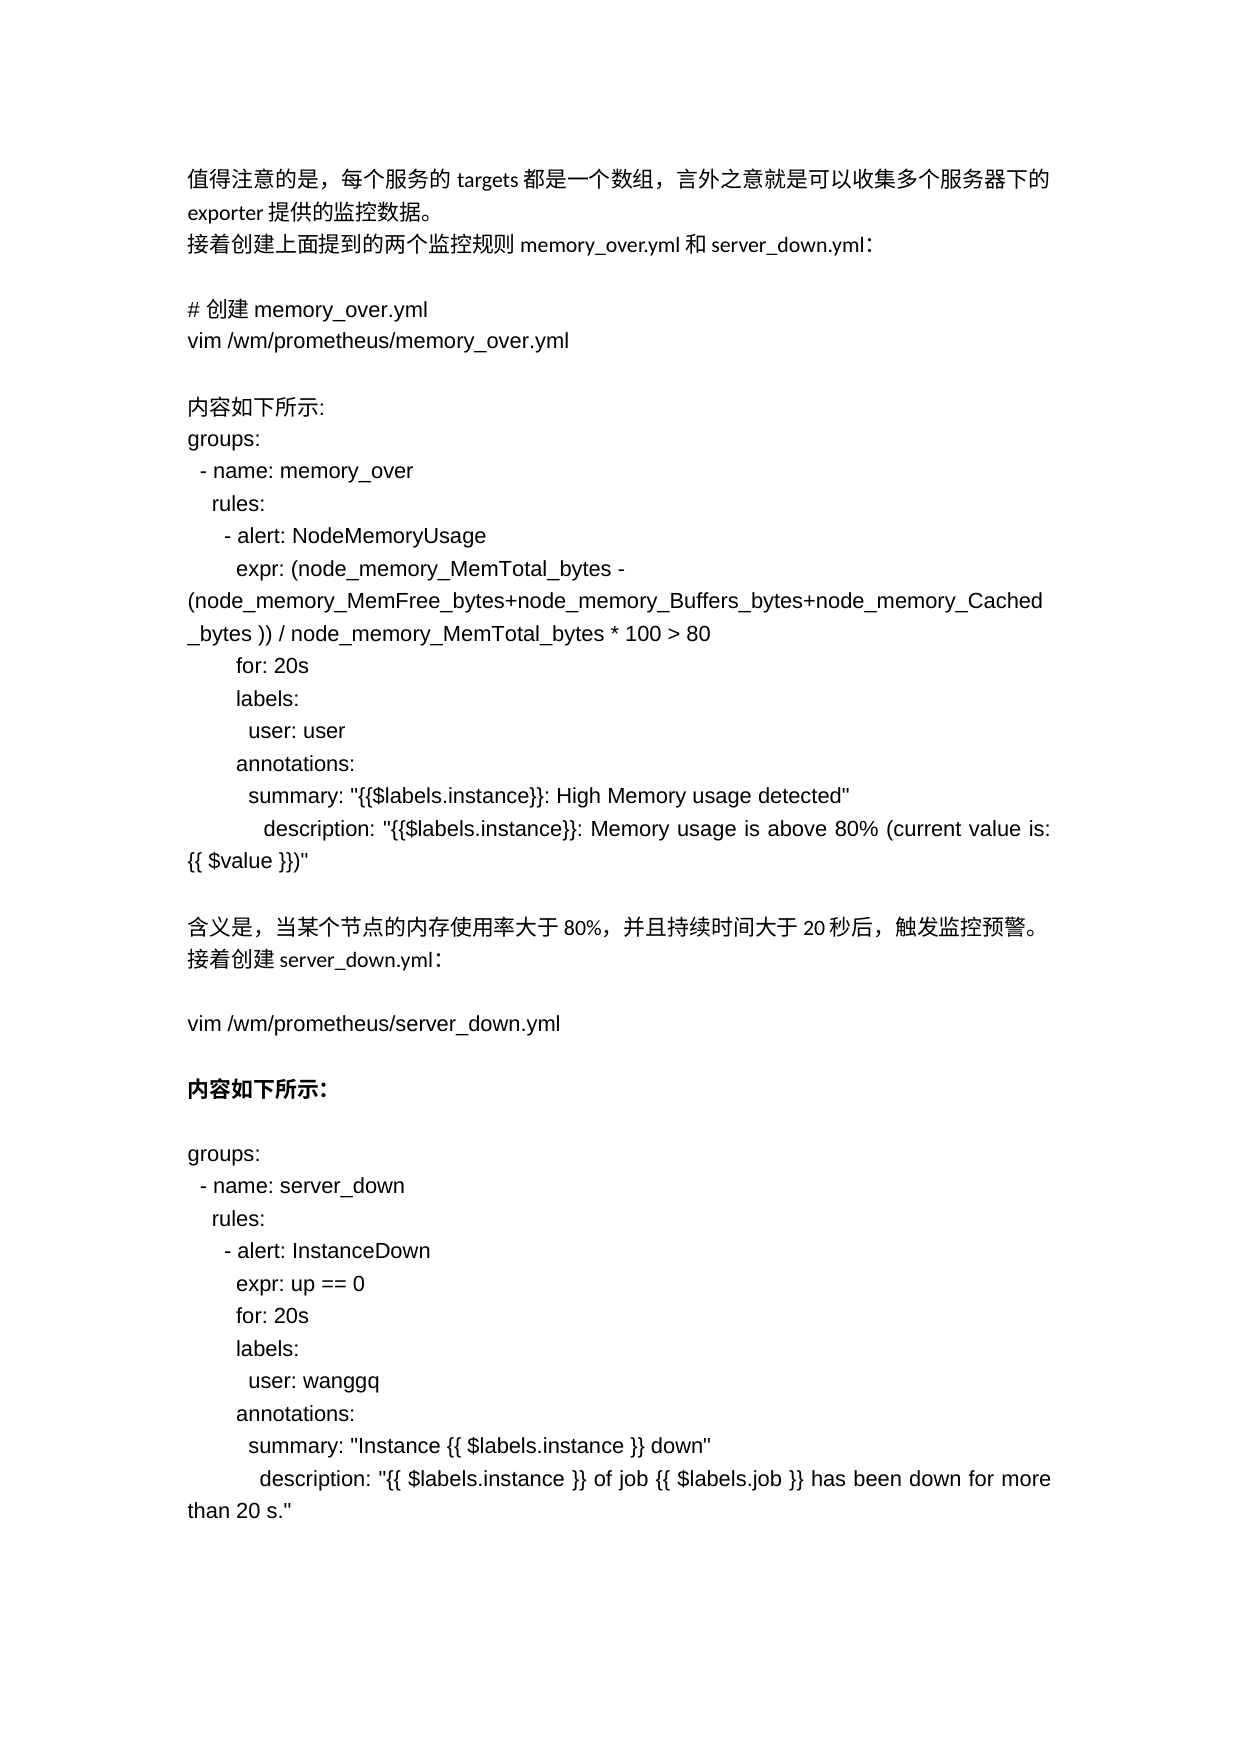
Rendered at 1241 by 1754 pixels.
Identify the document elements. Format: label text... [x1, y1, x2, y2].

text annotations: [187, 1397, 1053, 1429]
text 内容如下所示: [187, 389, 1053, 422]
text rules: [187, 1202, 1053, 1234]
text summary: "{{$labels.instance}}: High Memory usage detected" [187, 779, 1053, 812]
text rules: [187, 487, 1053, 519]
text - alert: NodeMemoryUsage [187, 519, 1053, 552]
text groups: [187, 422, 1053, 454]
text vim /wm/prometheus/server_down.yml [187, 1007, 1053, 1039]
text groups: [187, 1137, 1053, 1169]
text expr: up == 0 [187, 1267, 1053, 1299]
text expr: (node_memory_MemTotal_bytes - (node_memory_MemFree_bytes+node_memory_Buffers_bytes+node_memory_Cached_bytes )) / node_memory_MemTotal_bytes * 100 > 80 [187, 552, 1053, 649]
text summary: "Instance {{ $labels.instance }} down" [187, 1429, 1053, 1462]
text for: 20s [187, 649, 1053, 682]
text user: user [187, 714, 1053, 747]
text labels: [187, 1332, 1053, 1364]
text 内容如下所示： [187, 1072, 1053, 1104]
text 含义是，当某个节点的内存使用率大于80%，并且持续时间大于20秒后，触发监控预警。 [187, 909, 1053, 942]
text description: "{{$labels.instance}}: Memory usage is above 80% (current value is:{{ $value }})" [187, 812, 1053, 877]
text for: 20s [187, 1299, 1053, 1332]
text vim /wm/prometheus/memory_over.yml [187, 324, 1053, 357]
text 接着创建上面提到的两个监控规则memory_over.yml和server_down.yml： [187, 227, 1053, 259]
text - name: server_down [187, 1169, 1053, 1202]
text 接着创建server_down.yml： [187, 942, 1053, 974]
text - alert: InstanceDown [187, 1234, 1053, 1267]
text user: wanggq [187, 1364, 1053, 1397]
text annotations: [187, 747, 1053, 779]
text labels: [187, 682, 1053, 714]
text # 创建memory_over.yml [187, 292, 1053, 324]
text 值得注意的是，每个服务的targets都是一个数组，言外之意就是可以收集多个服务器下的exporter提供的监控数据。 [187, 162, 1053, 227]
text - name: memory_over [187, 454, 1053, 487]
text description: "{{ $labels.instance }} of job {{ $labels.job }} has been down for more than 20 s." [187, 1462, 1053, 1527]
